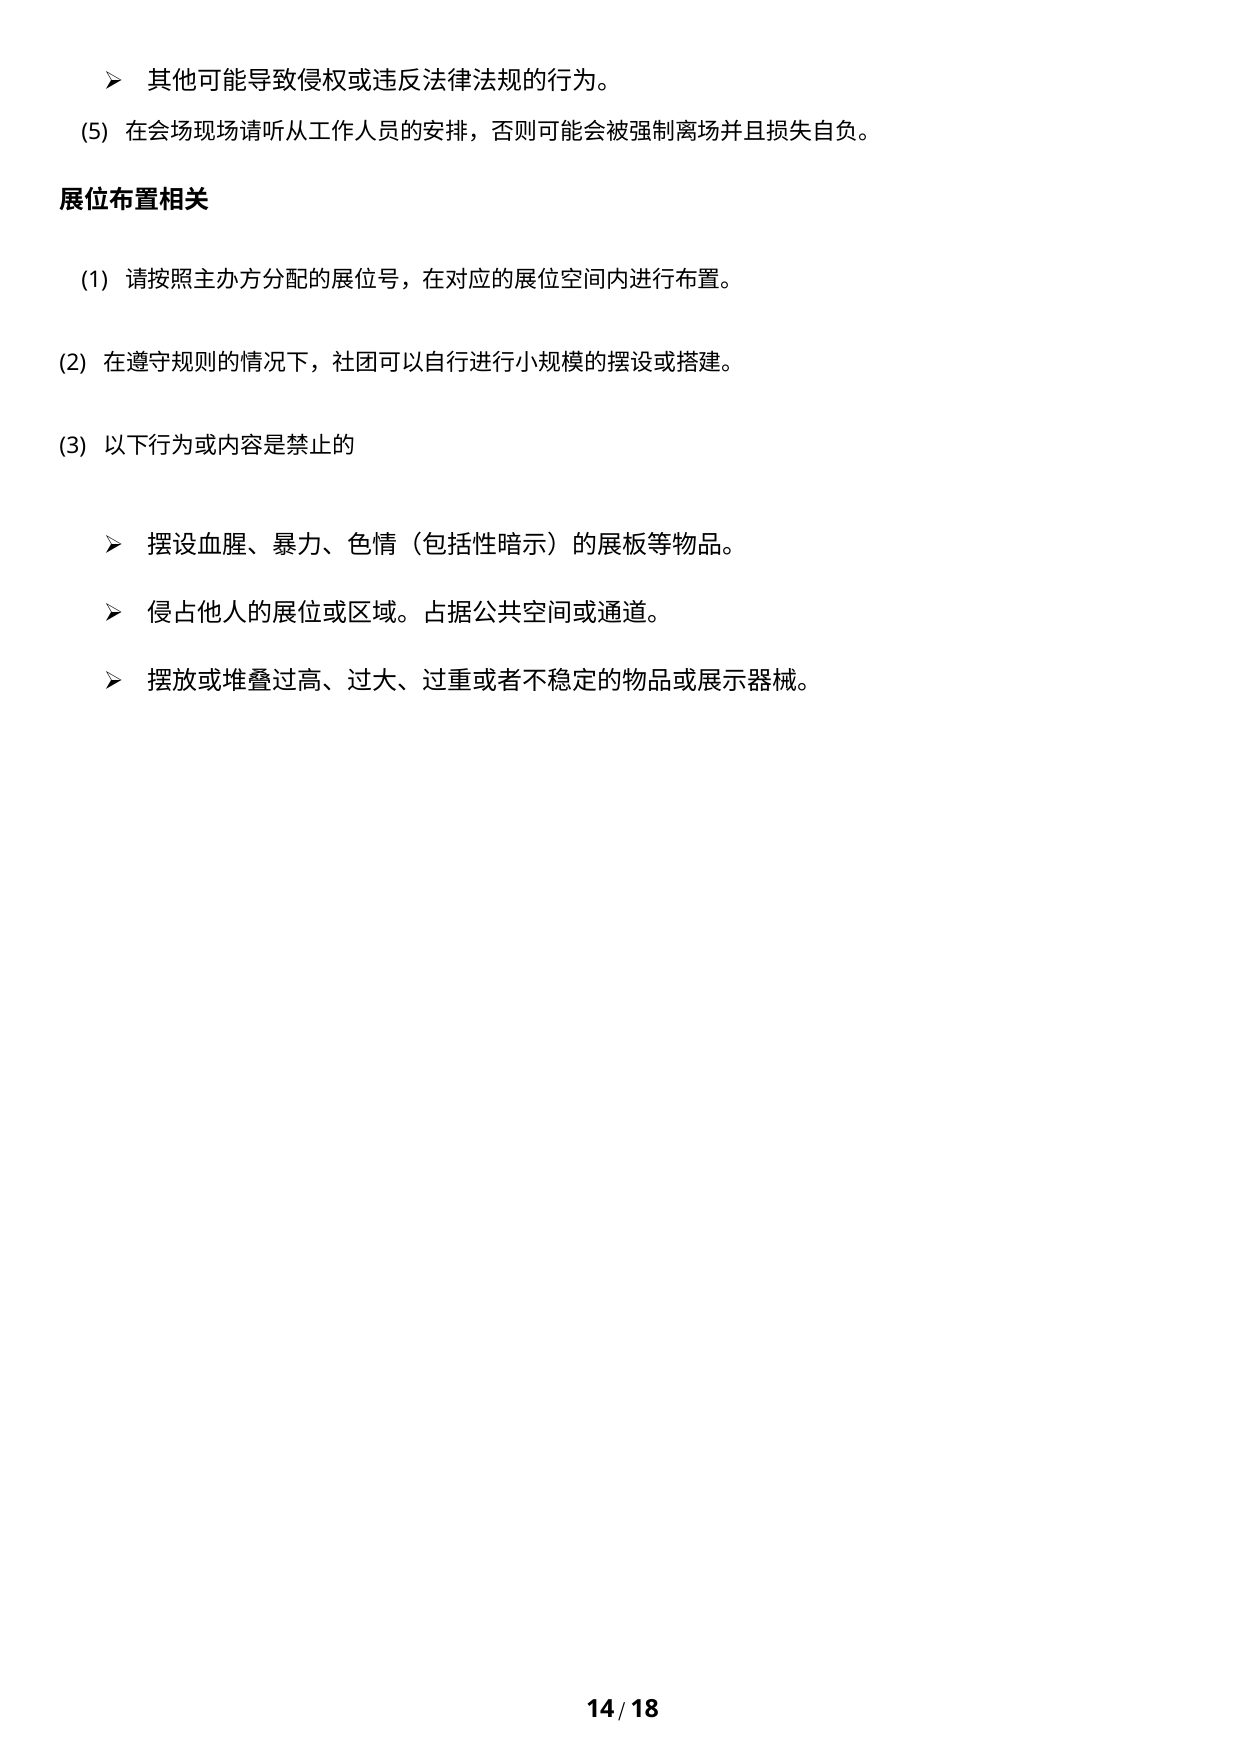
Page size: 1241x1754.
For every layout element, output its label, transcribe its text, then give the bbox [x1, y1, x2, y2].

subtitle 在会场现场请听从工作人员的安排，否则可能会被强制离场并且损失自负。 [81, 113, 1181, 147]
list 摆放或堆叠过高、过大、过重或者不稳定的物品或展示器械。 [103, 645, 1181, 713]
subtitle 请按照主办方分配的展位号，在对应的展位空间内进行布置。 [81, 261, 1181, 294]
list 摆设血腥、暴力、色情（包括性暗示）的展板等物品。 [103, 509, 1181, 577]
subtitle 在遵守规则的情况下，社团可以自行进行小规模的摆设或搭建。 [59, 343, 1181, 377]
subtitle 以下行为或内容是禁止的 [59, 426, 1181, 460]
list 侵占他人的展位或区域。占据公共空间或通道。 [103, 577, 1181, 645]
list 其他可能导致侵权或违反法律法规的行为。 [103, 45, 1181, 113]
subtitle 展位布置相关 [59, 163, 1181, 231]
